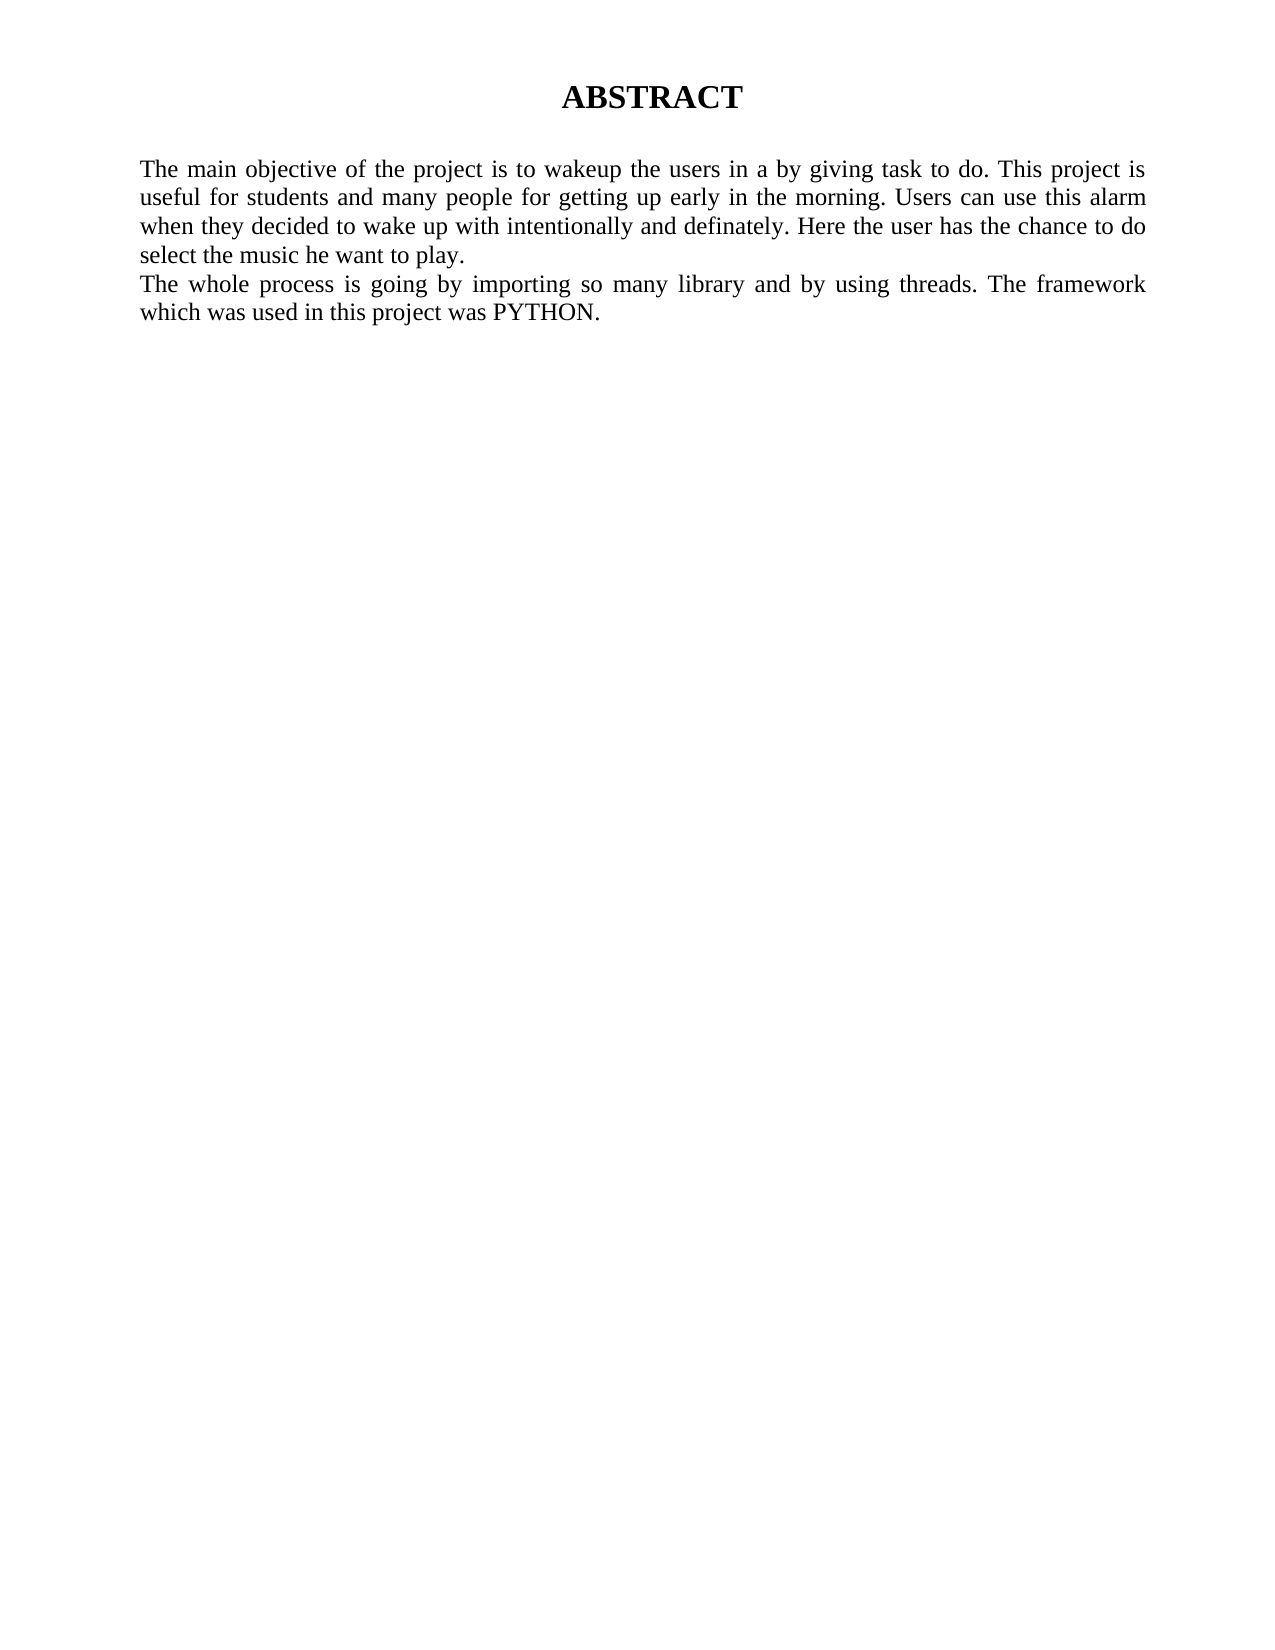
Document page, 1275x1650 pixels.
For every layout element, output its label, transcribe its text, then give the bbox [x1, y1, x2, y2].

text The whole process is going by importing so many library and by using threads. The framework which was used in this project was PYTHON. [139, 269, 1148, 326]
text The main objective of the project is to wakeup the users in a by giving task to do. This project is useful for students and many people for getting up early in the morning. Users can use this alarm when they decided to wake up with intentionally and definately. Here the user has the chance to do select the music he want to play. [139, 154, 1148, 269]
text ABSTRACT [139, 77, 1148, 115]
